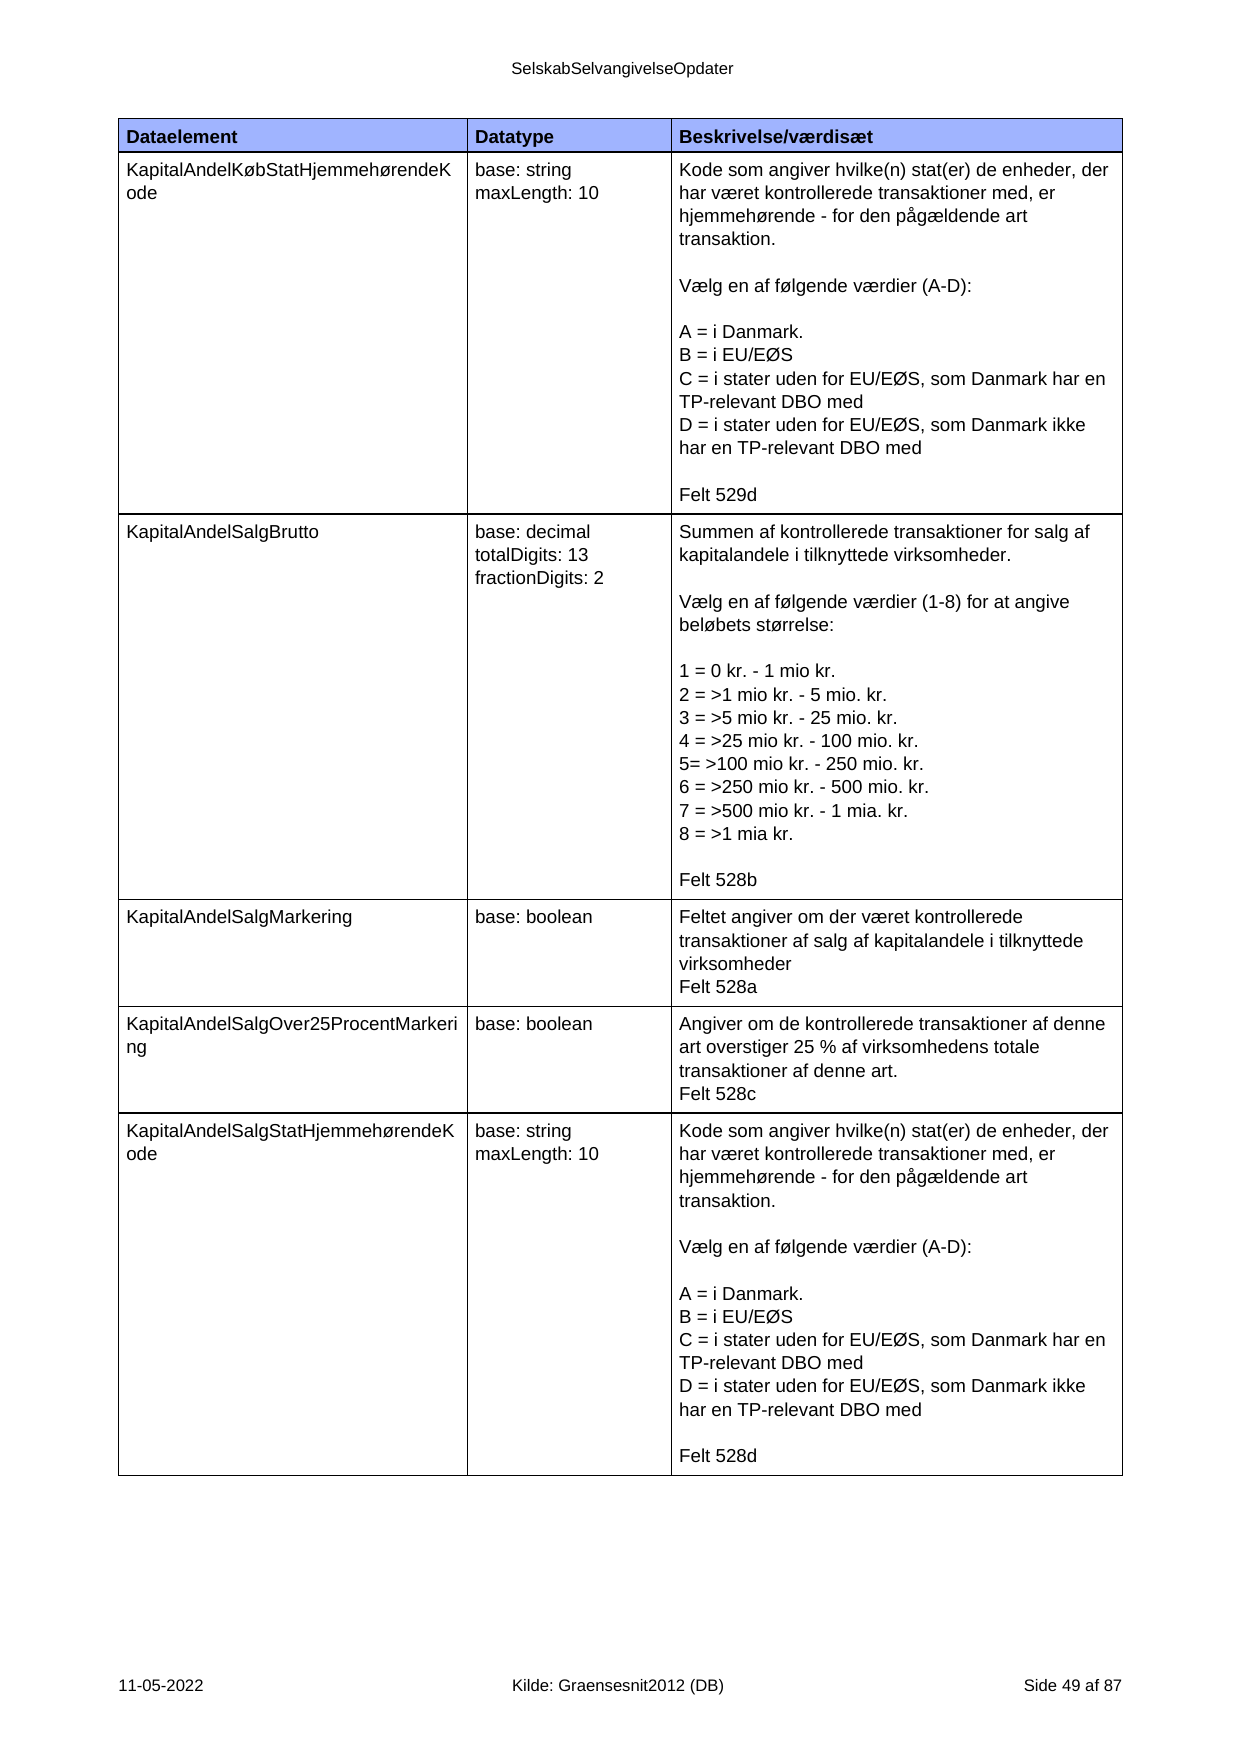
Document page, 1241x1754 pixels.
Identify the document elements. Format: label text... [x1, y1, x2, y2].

table_cell Summen af kontrollerede transaktioner for salg af kapitalandele i tilknyttede virksomheder. Vælg en af følgende værdier (1-8) for at angive beløbets størrelse: 1 = 0 kr. - 1 mio kr. 2 = >1 mio kr. - 5 mio. kr. 3 = >5 mio kr. - 25 mio. kr. 4 = >25 mio kr. - 100 mio. kr. 5= >100 mio kr. - 250 mio. kr. 6 = >250 mio kr. - 500 mio. kr. 7 = >500 mio kr. - 1 mia. kr. 8 = >1 mia kr. Felt 528b [672, 515, 1122, 899]
table_cell base: string maxLength: 10 [468, 1114, 671, 1474]
table_cell Kode som angiver hvilke(n) stat(er) de enheder, der har været kontrollerede transaktioner med, er hjemmehørende - for den pågældende art transaktion. Vælg en af følgende værdier (A-D): A = i Danmark. B = i EU/EØS C = i stater uden for EU/EØS, som Danmark har en TP-relevant DBO med D = i stater uden for EU/EØS, som Danmark ikke har en TP-relevant DBO med Felt 528d [672, 1114, 1122, 1474]
table_header Datatype [468, 119, 671, 151]
table_cell base: string maxLength: 10 [468, 153, 671, 513]
table_cell KapitalAndelSalgMarkering [119, 900, 467, 1006]
table_cell base: boolean [468, 1007, 671, 1112]
table_header Dataelement [119, 119, 467, 151]
table_header Beskrivelse/værdisæt [672, 119, 1122, 151]
table_cell Angiver om de kontrollerede transaktioner af denne art overstiger 25 % af virksomhedens totale transaktioner af denne art. Felt 528c [672, 1007, 1122, 1112]
table_cell KapitalAndelKøbStatHjemmehørendeKode [119, 153, 467, 513]
table_cell KapitalAndelSalgOver25ProcentMarkering [119, 1007, 467, 1112]
table_cell Kode som angiver hvilke(n) stat(er) de enheder, der har været kontrollerede transaktioner med, er hjemmehørende - for den pågældende art transaktion. Vælg en af følgende værdier (A-D): A = i Danmark. B = i EU/EØS C = i stater uden for EU/EØS, som Danmark har en TP-relevant DBO med D = i stater uden for EU/EØS, som Danmark ikke har en TP-relevant DBO med Felt 529d [672, 153, 1122, 513]
table_cell KapitalAndelSalgStatHjemmehørendeKode [119, 1114, 467, 1474]
table_cell base: boolean [468, 900, 671, 1006]
table_cell base: decimal totalDigits: 13 fractionDigits: 2 [468, 515, 671, 899]
table_cell KapitalAndelSalgBrutto [119, 515, 467, 899]
table_cell Feltet angiver om der været kontrollerede transaktioner af salg af kapitalandele i tilknyttede virksomheder Felt 528a [672, 900, 1122, 1006]
